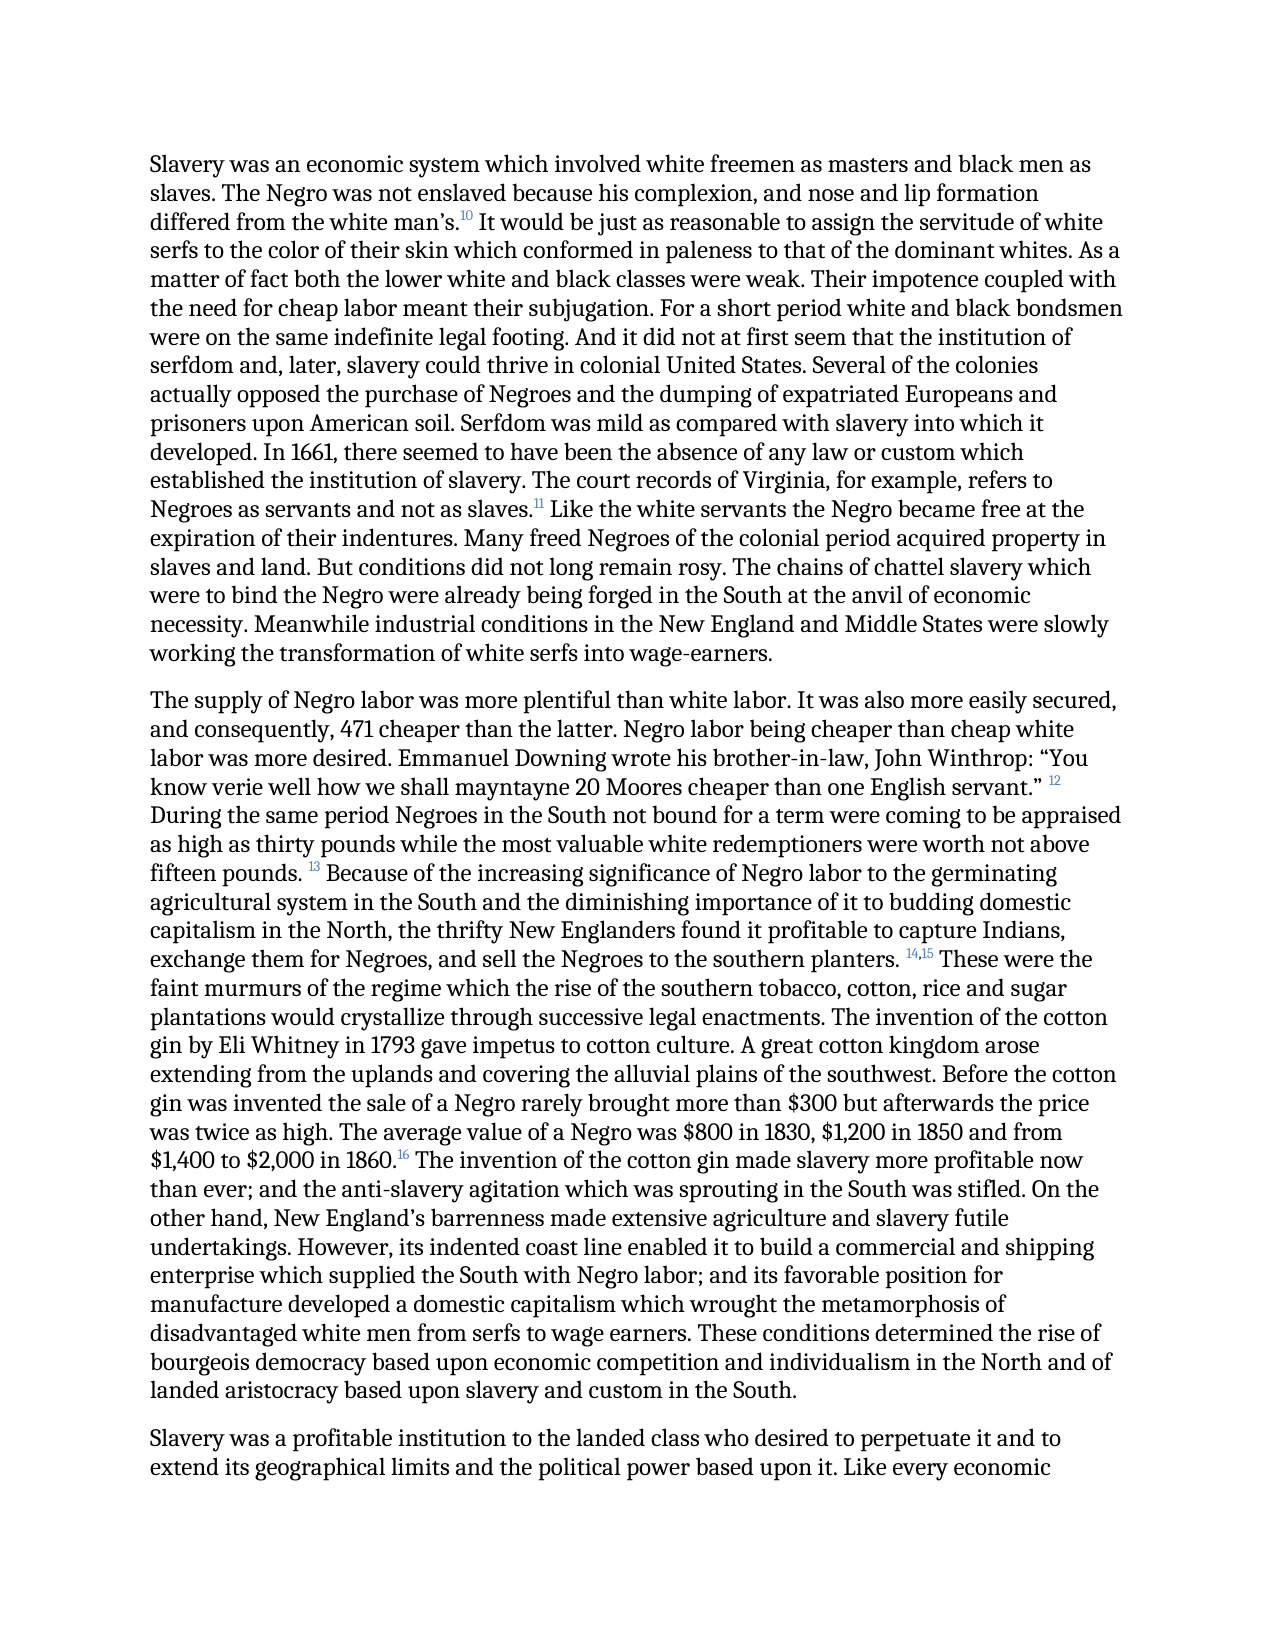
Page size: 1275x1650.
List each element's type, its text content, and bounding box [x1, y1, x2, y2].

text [150, 1424, 1125, 1481]
text The supply of Negro labor was more plentiful than white labor. It was also more easily secured, and consequently, 471 cheaper than the latter. Negro labor being cheaper than cheap white labor was more desired. Emmanuel Downing wrote his brother-in-law, John Winthrop: “You know verie well how we shall mayntayne 20 Moores cheaper than one English servant.” 12 During the same period Negroes in the South not bound for a term were coming to be appraised as high as thirty pounds while the most valuable white redemptioners were worth not above fifteen pounds. 13 Because of the increasing significance of Negro labor to the germinating agricultural system in the South and the diminishing importance of it to budding domestic capitalism in the North, the thrifty New Englanders found it profitable to capture Indians, exchange them for Negroes, and sell the Negroes to the southern planters. 14,15 These were the faint murmurs of the regime which the rise of the southern tobacco, cotton, rice and sugar plantations would crystallize through successive legal enactments. The invention of the cotton gin by Eli Whitney in 1793 gave impetus to cotton culture. A great cotton kingdom arose extending from the uplands and covering the alluvial plains of the southwest. Before the cotton gin was invented the sale of a Negro rarely brought more than $300 but afterwards the price was twice as high. The average value of a Negro was $800 in 1830, $1,200 in 1850 and from $1,400 to $2,000 in 1860.16 The invention of the cotton gin made slavery more profitable now than ever; and the anti-slavery agitation which was sprouting in the South was stifled. On the other hand, New England’s barrenness made extensive agriculture and slavery futile undertakings. However, its indented coast line enabled it to build a commercial and shipping enterprise which supplied the South with Negro labor; and its favorable position for manufacture developed a domestic capitalism which wrought the metamorphosis of disadvantaged white men from serfs to wage earners. These conditions determined the rise of bourgeois democracy based upon economic competition and individualism in the North and of landed aristocracy based upon slavery and custom in the South. [150, 686, 1125, 1405]
text Slavery was an economic system which involved white freemen as masters and black men as slaves. The Negro was not enslaved because his complexion, and nose and lip formation differed from the white man’s.10 It would be just as reasonable to assign the servitude of white serfs to the color of their skin which conformed in paleness to that of the dominant whites. As a matter of fact both the lower white and black classes were weak. Their impotence coupled with the need for cheap labor meant their subjugation. For a short period white and black bondsmen were on the same indefinite legal footing. And it did not at first seem that the institution of serfdom and, later, slavery could thrive in colonial United States. Several of the colonies actually opposed the purchase of Negroes and the dumping of expatriated Europeans and prisoners upon American soil. Serfdom was mild as compared with slavery into which it developed. In 1661, there seemed to have been the absence of any law or custom which established the institution of slavery. The court records of Virginia, for example, refers to Negroes as servants and not as slaves.11 Like the white servants the Negro became free at the expiration of their indentures. Many freed Negroes of the colonial period acquired property in slaves and land. But conditions did not long remain rosy. The chains of chattel slavery which were to bind the Negro were already being forged in the South at the anvil of economic necessity. Meanwhile industrial conditions in the New England and Middle States were slowly working the transformation of white serfs into wage-earners. [150, 150, 1125, 667]
